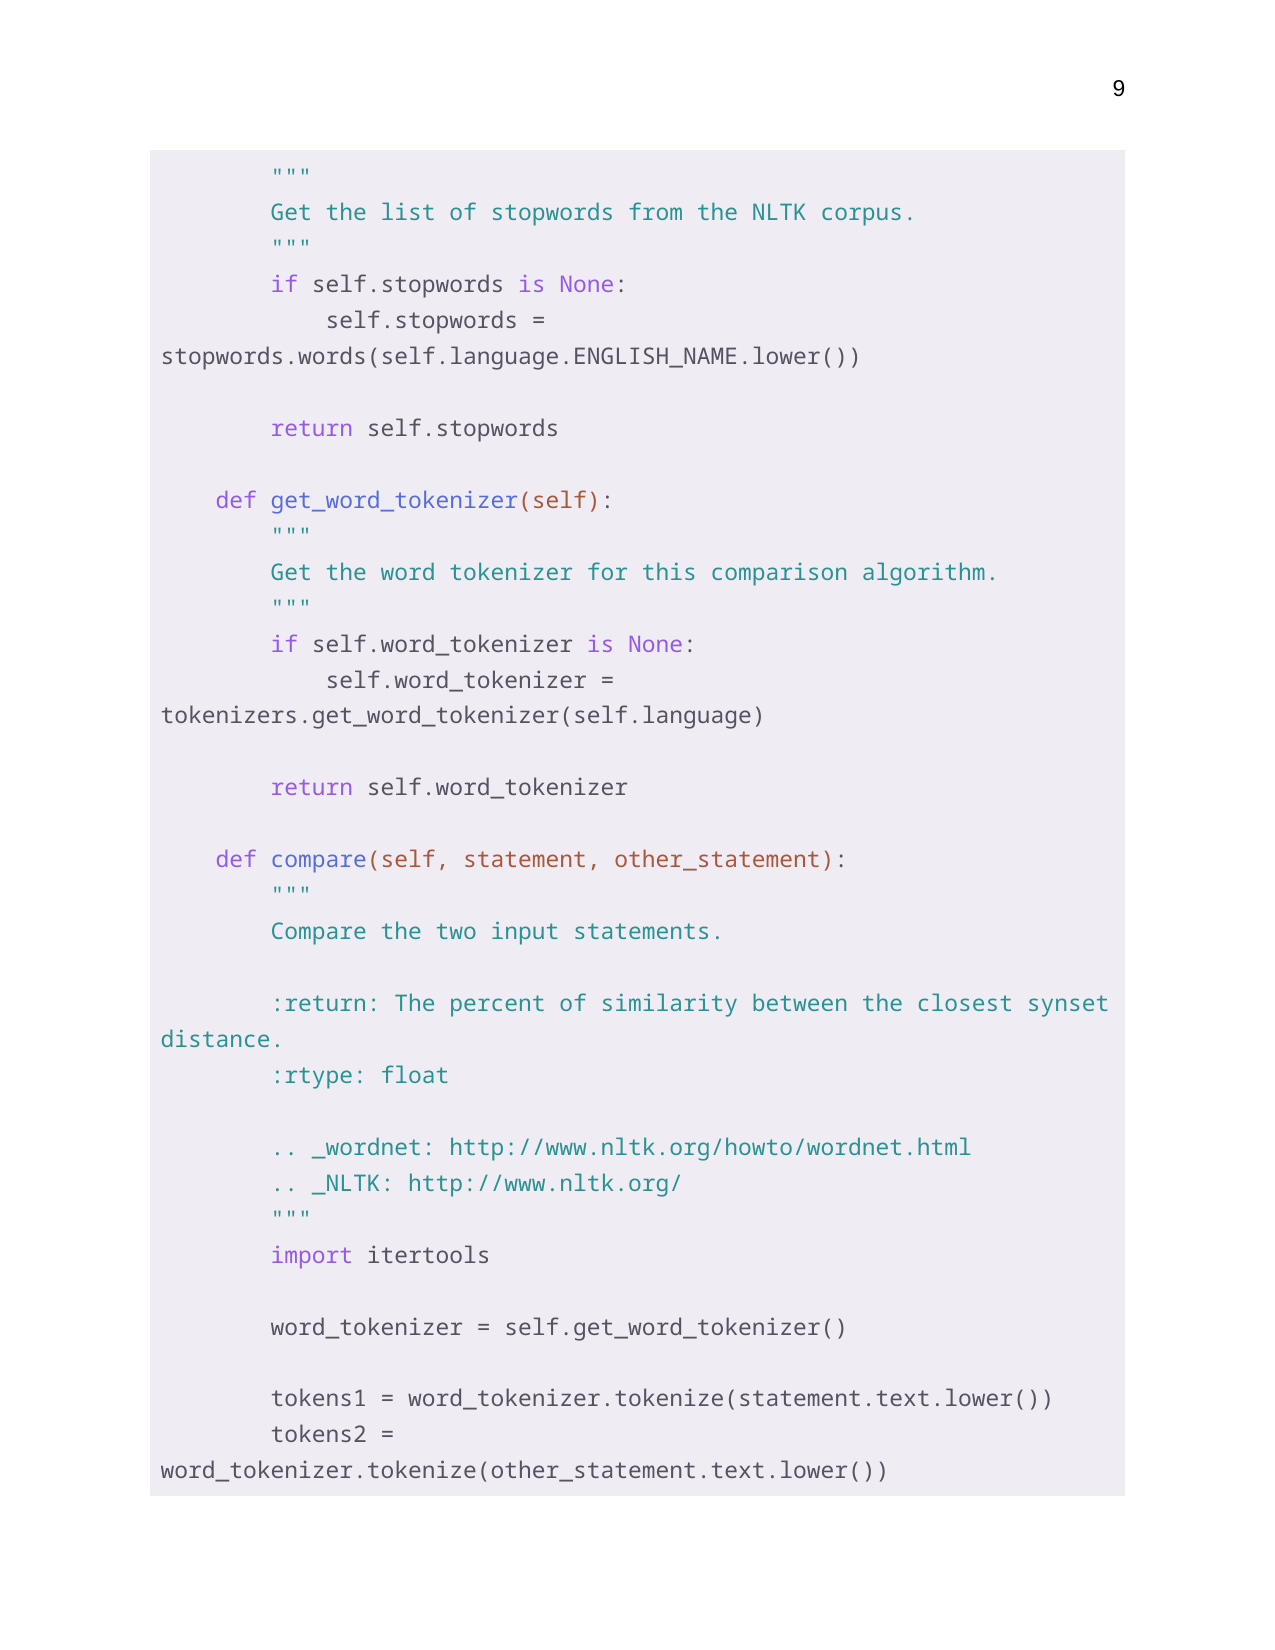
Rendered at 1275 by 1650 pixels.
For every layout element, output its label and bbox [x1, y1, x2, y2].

table_header [150, 150, 1125, 1496]
